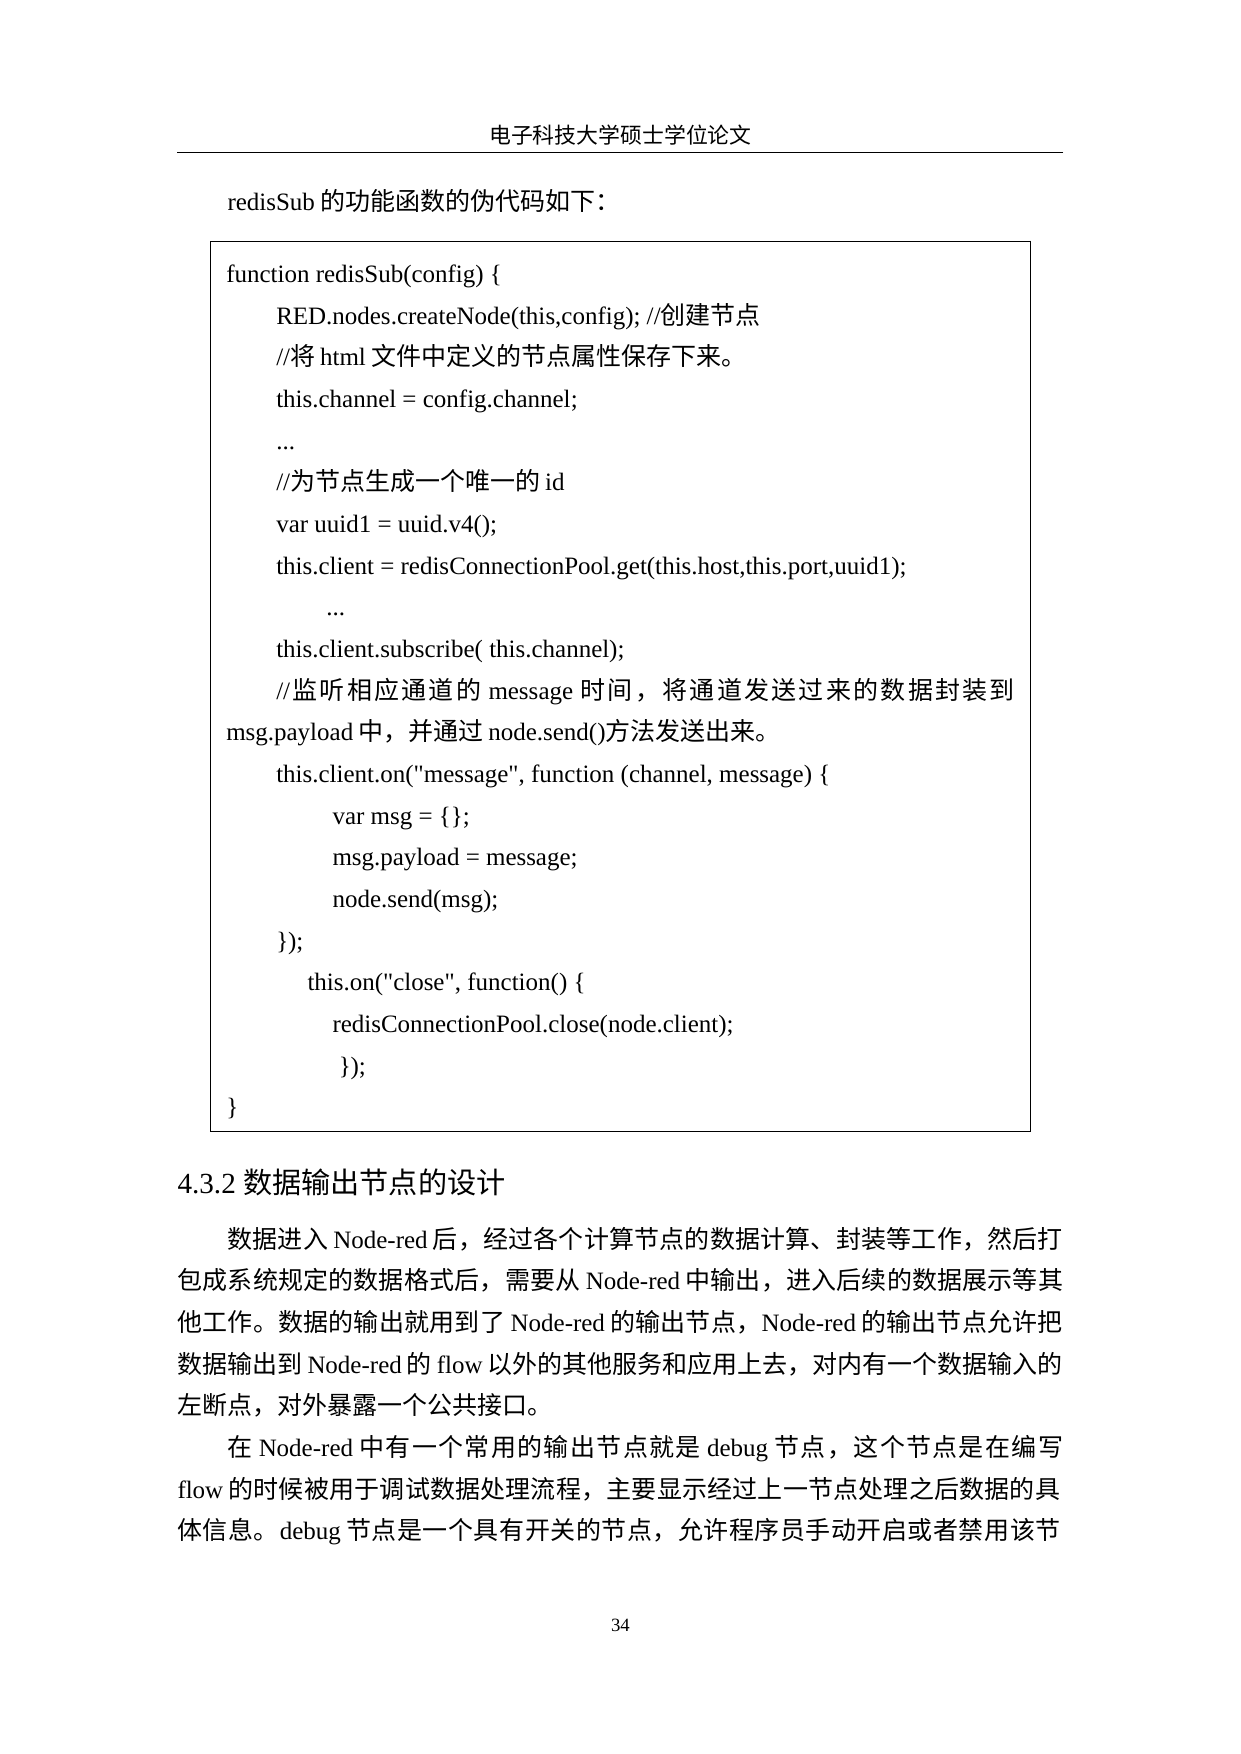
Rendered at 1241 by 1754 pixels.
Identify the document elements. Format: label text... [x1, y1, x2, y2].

text 数据进入Node-red后，经过各个计算节点的数据计算、封装等工作，然后打包成系统规定的数据格式后，需要从Node-red中输出，进入后续的数据展示等其他工作。数据的输出就用到了Node-red的输出节点，Node-red的输出节点允许把数据输出到Node-red的flow以外的其他服务和应用上去，对内有一个数据输入的左断点，对外暴露一个公共接口。 [177, 1215, 1063, 1423]
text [177, 1423, 1063, 1548]
subtitle 4.3.2 数据输出节点的设计 [177, 1161, 1063, 1202]
text redisSub的功能函数的伪代码如下： [177, 177, 1063, 219]
